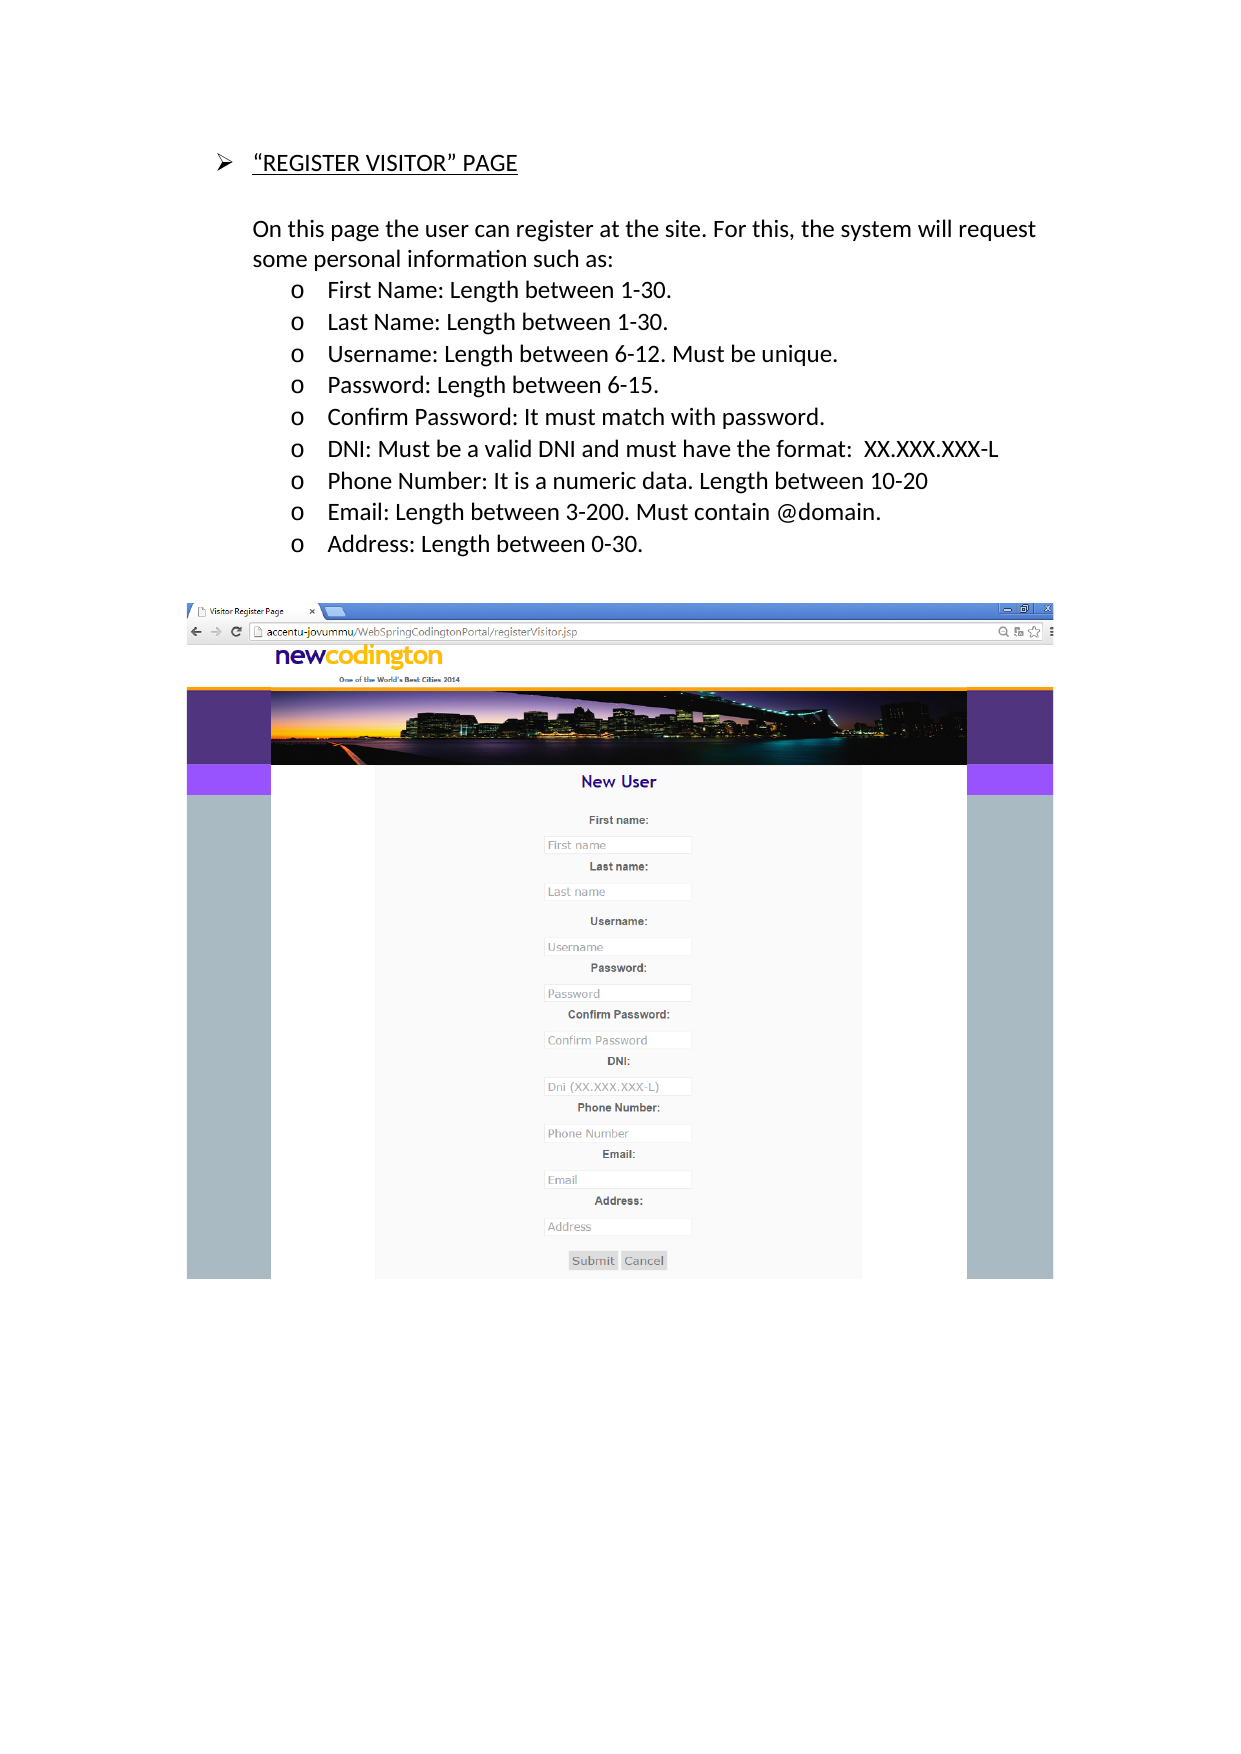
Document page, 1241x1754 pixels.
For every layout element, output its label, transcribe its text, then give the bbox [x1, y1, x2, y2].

list First Name: Length between 1-30. [290, 274, 1063, 306]
list Address: Length between 0-30. [290, 528, 1063, 560]
list On this page the user can register at the site. For this, the system will request some personal information such as: [252, 213, 1063, 274]
list Confirm Password: It must match with password. [290, 401, 1063, 433]
list Phone Number: It is a numeric data. Length between 10-20 [290, 465, 1063, 497]
list Password: Length between 6-15. [290, 369, 1063, 401]
list Username: Length between 6-12. Must be unique. [290, 338, 1063, 369]
list DNI: Must be a valid DNI and must have the format: XX.XXX.XXX-L [290, 433, 1063, 465]
list “REGISTER VISITOR” PAGE [215, 148, 1063, 178]
list Last Name: Length between 1-30. [290, 306, 1063, 338]
list Email: Length between 3-200. Must contain @domain. [290, 497, 1063, 528]
picture [186, 603, 1054, 1279]
